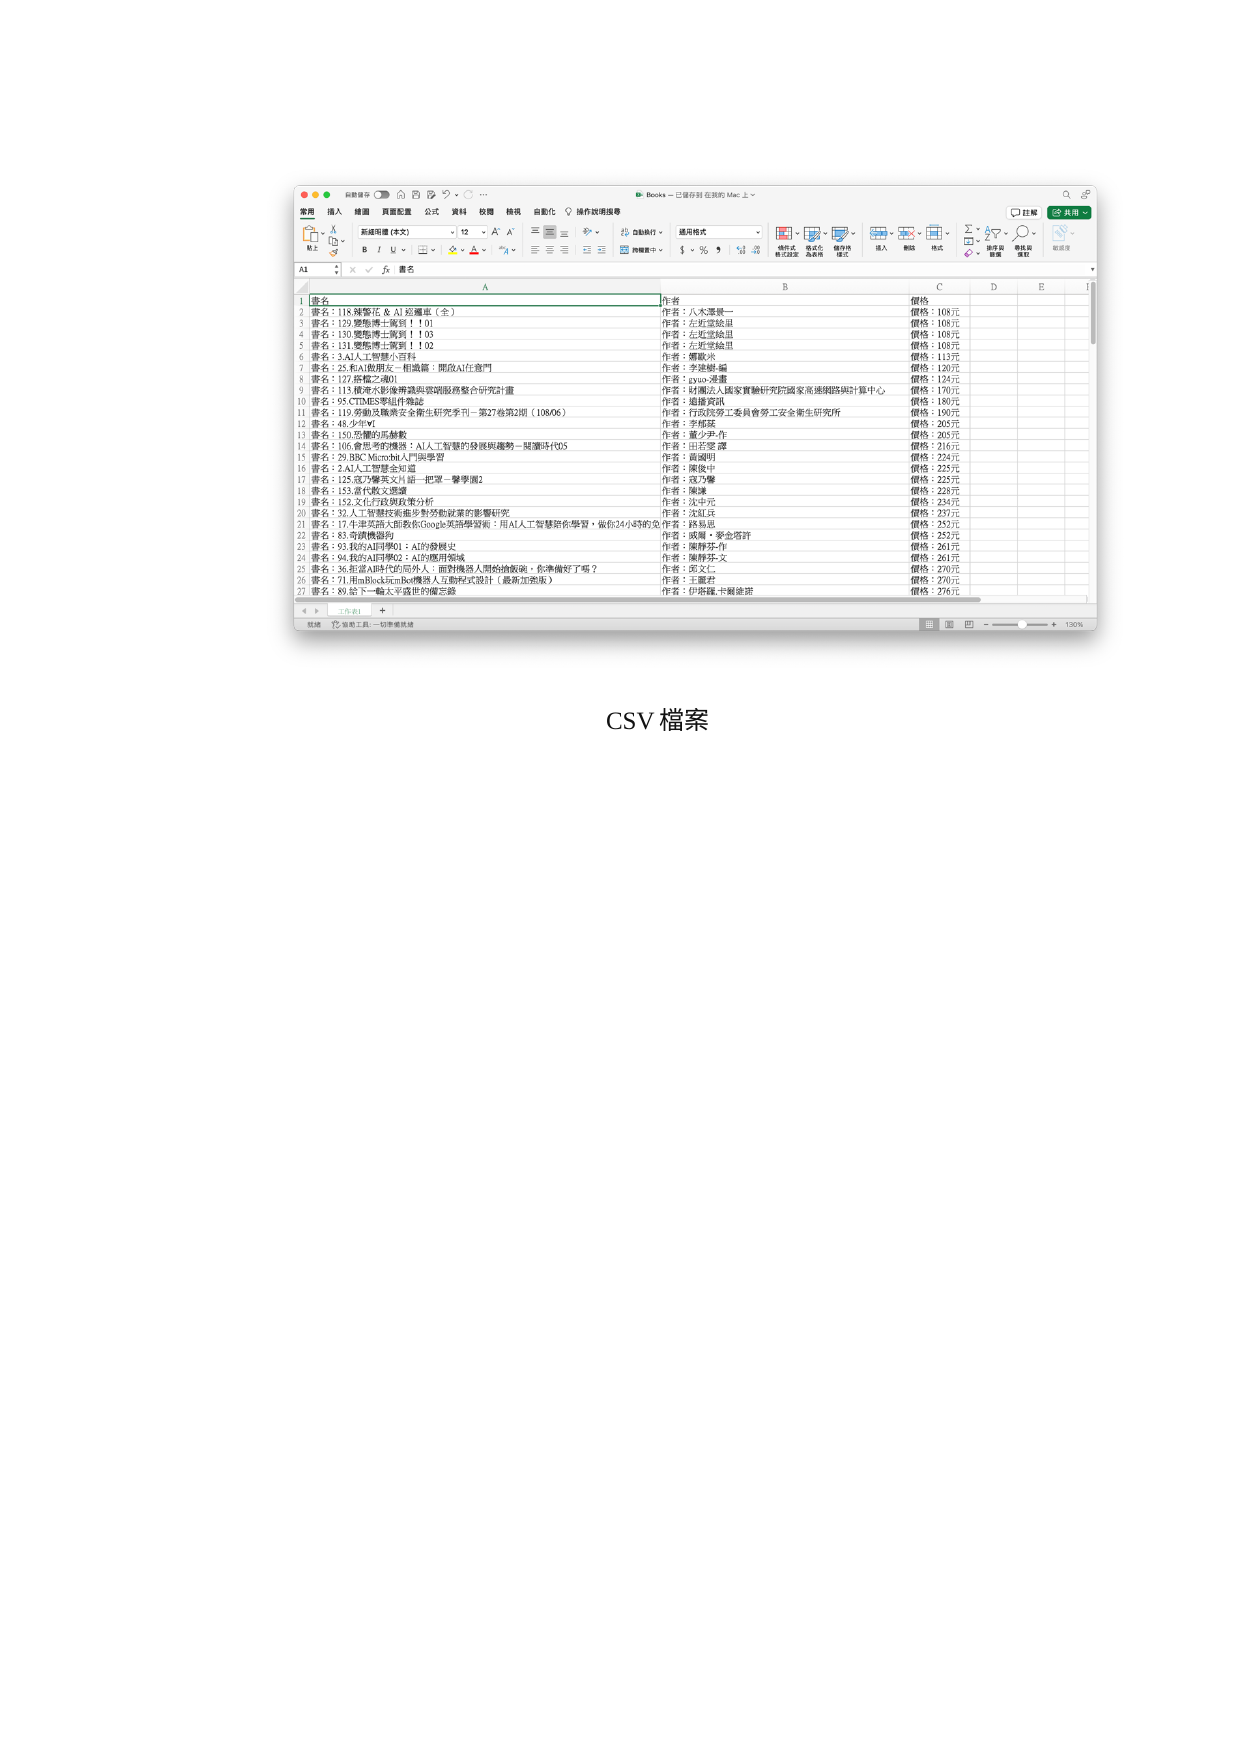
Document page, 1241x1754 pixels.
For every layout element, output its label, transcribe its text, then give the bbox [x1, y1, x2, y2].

picture [262, 164, 1128, 672]
text CSV檔案 [262, 700, 1053, 737]
